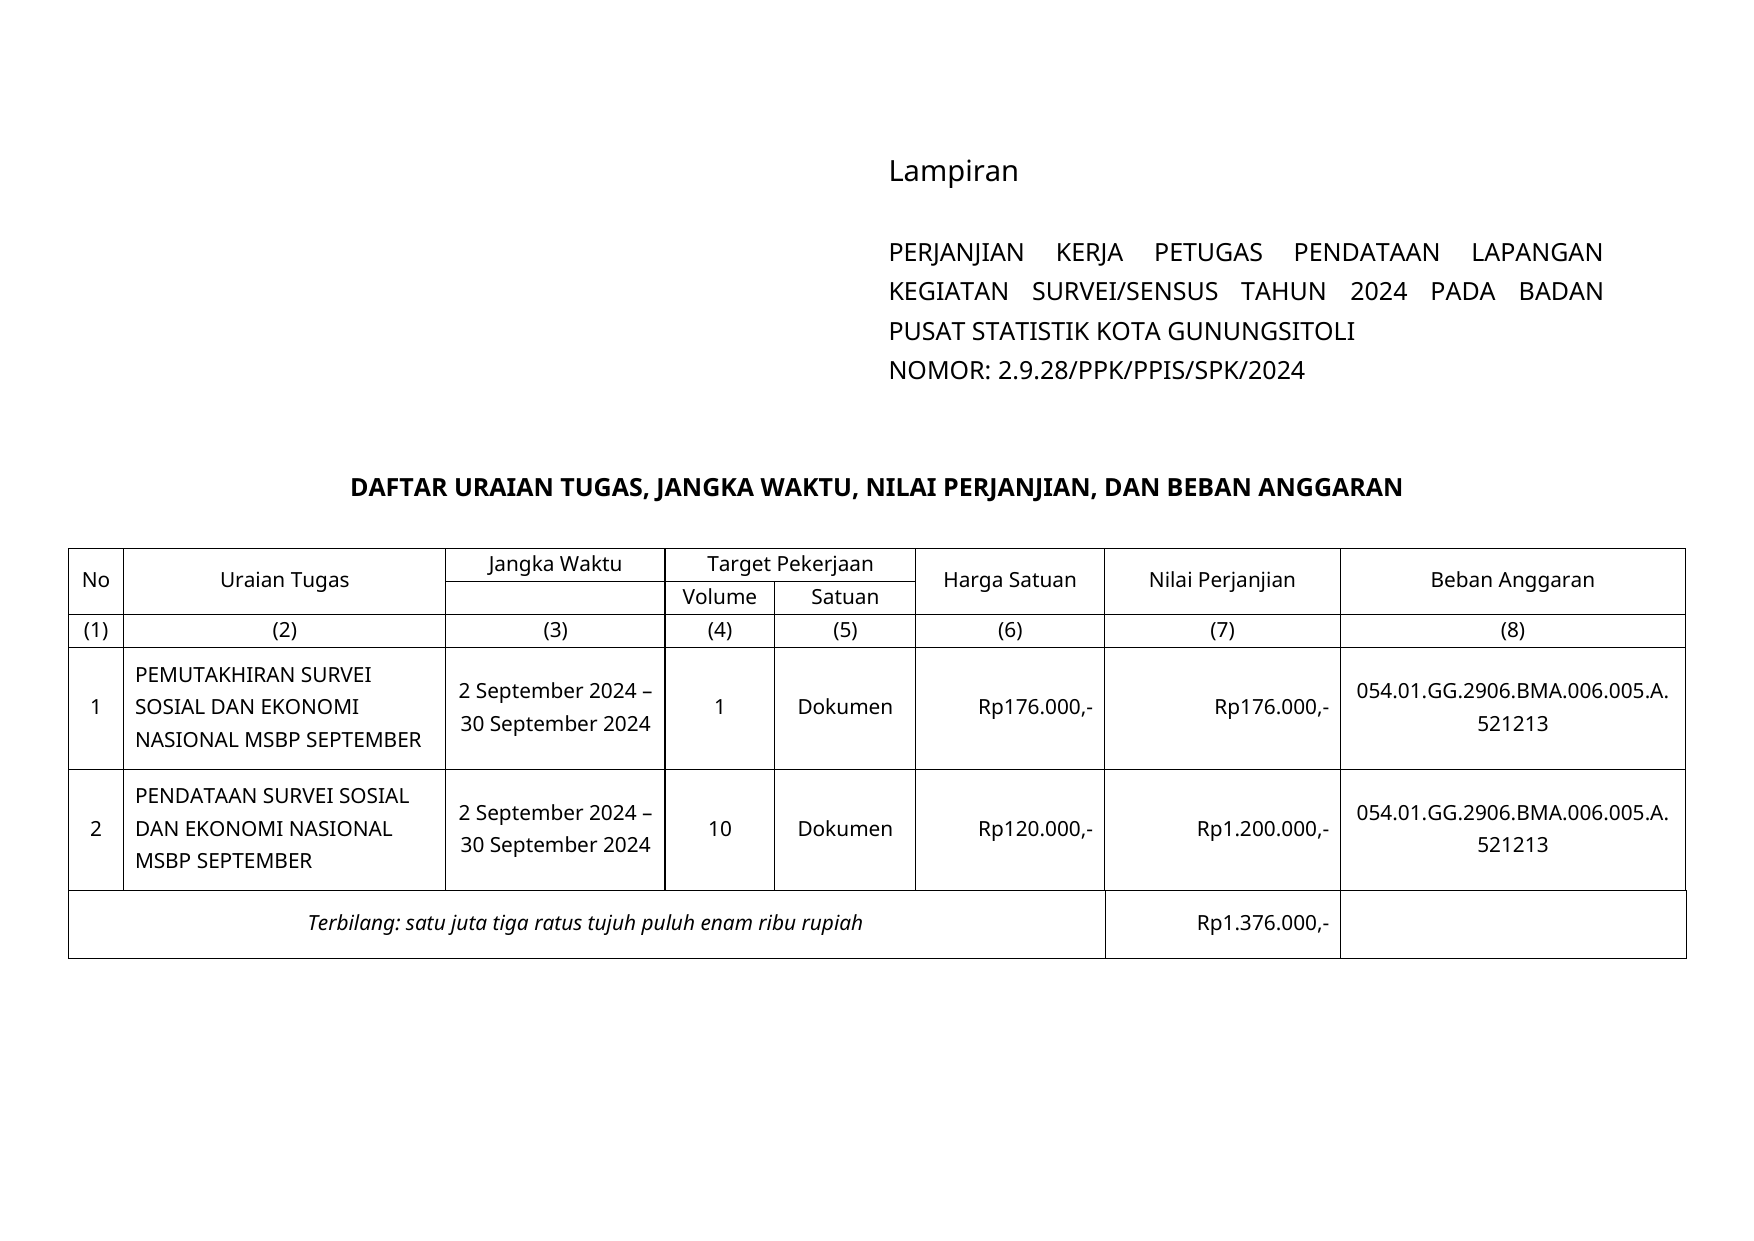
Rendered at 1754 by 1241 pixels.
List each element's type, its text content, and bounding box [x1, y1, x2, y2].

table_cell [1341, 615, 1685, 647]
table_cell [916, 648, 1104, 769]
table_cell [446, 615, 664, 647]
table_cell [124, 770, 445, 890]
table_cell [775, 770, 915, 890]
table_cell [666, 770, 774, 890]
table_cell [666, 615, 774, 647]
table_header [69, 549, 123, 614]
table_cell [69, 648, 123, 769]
text Lampiran [888, 150, 1604, 190]
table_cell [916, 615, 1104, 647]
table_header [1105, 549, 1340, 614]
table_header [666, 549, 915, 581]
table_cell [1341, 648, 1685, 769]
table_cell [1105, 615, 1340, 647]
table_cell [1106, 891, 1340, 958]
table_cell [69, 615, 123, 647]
text DAFTAR URAIAN TUGAS, JANGKA WAKTU, NILAI PERJANJIAN, DAN BEBAN ANGGARAN [150, 470, 1604, 504]
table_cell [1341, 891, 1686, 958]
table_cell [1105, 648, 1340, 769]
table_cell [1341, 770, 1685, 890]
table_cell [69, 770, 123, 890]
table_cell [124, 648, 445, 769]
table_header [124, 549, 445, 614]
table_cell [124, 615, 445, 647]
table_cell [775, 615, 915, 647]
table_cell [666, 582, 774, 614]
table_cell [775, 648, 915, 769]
text PERJANJIAN KERJA PETUGAS PENDATAAN LAPANGAN KEGIATAN SURVEI/SENSUS TAHUN 2024 PADA BADAN PUSAT STATISTIK KOTA GUNUNGSITOLI [888, 235, 1604, 347]
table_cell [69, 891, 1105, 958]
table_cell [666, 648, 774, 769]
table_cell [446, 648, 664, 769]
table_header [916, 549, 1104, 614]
text NOMOR: 2.9.28/PPK/PPIS/SPK/2024 [888, 352, 1604, 386]
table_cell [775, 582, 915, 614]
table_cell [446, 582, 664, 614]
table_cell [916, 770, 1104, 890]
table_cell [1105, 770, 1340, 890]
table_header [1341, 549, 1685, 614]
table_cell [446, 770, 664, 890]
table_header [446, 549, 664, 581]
